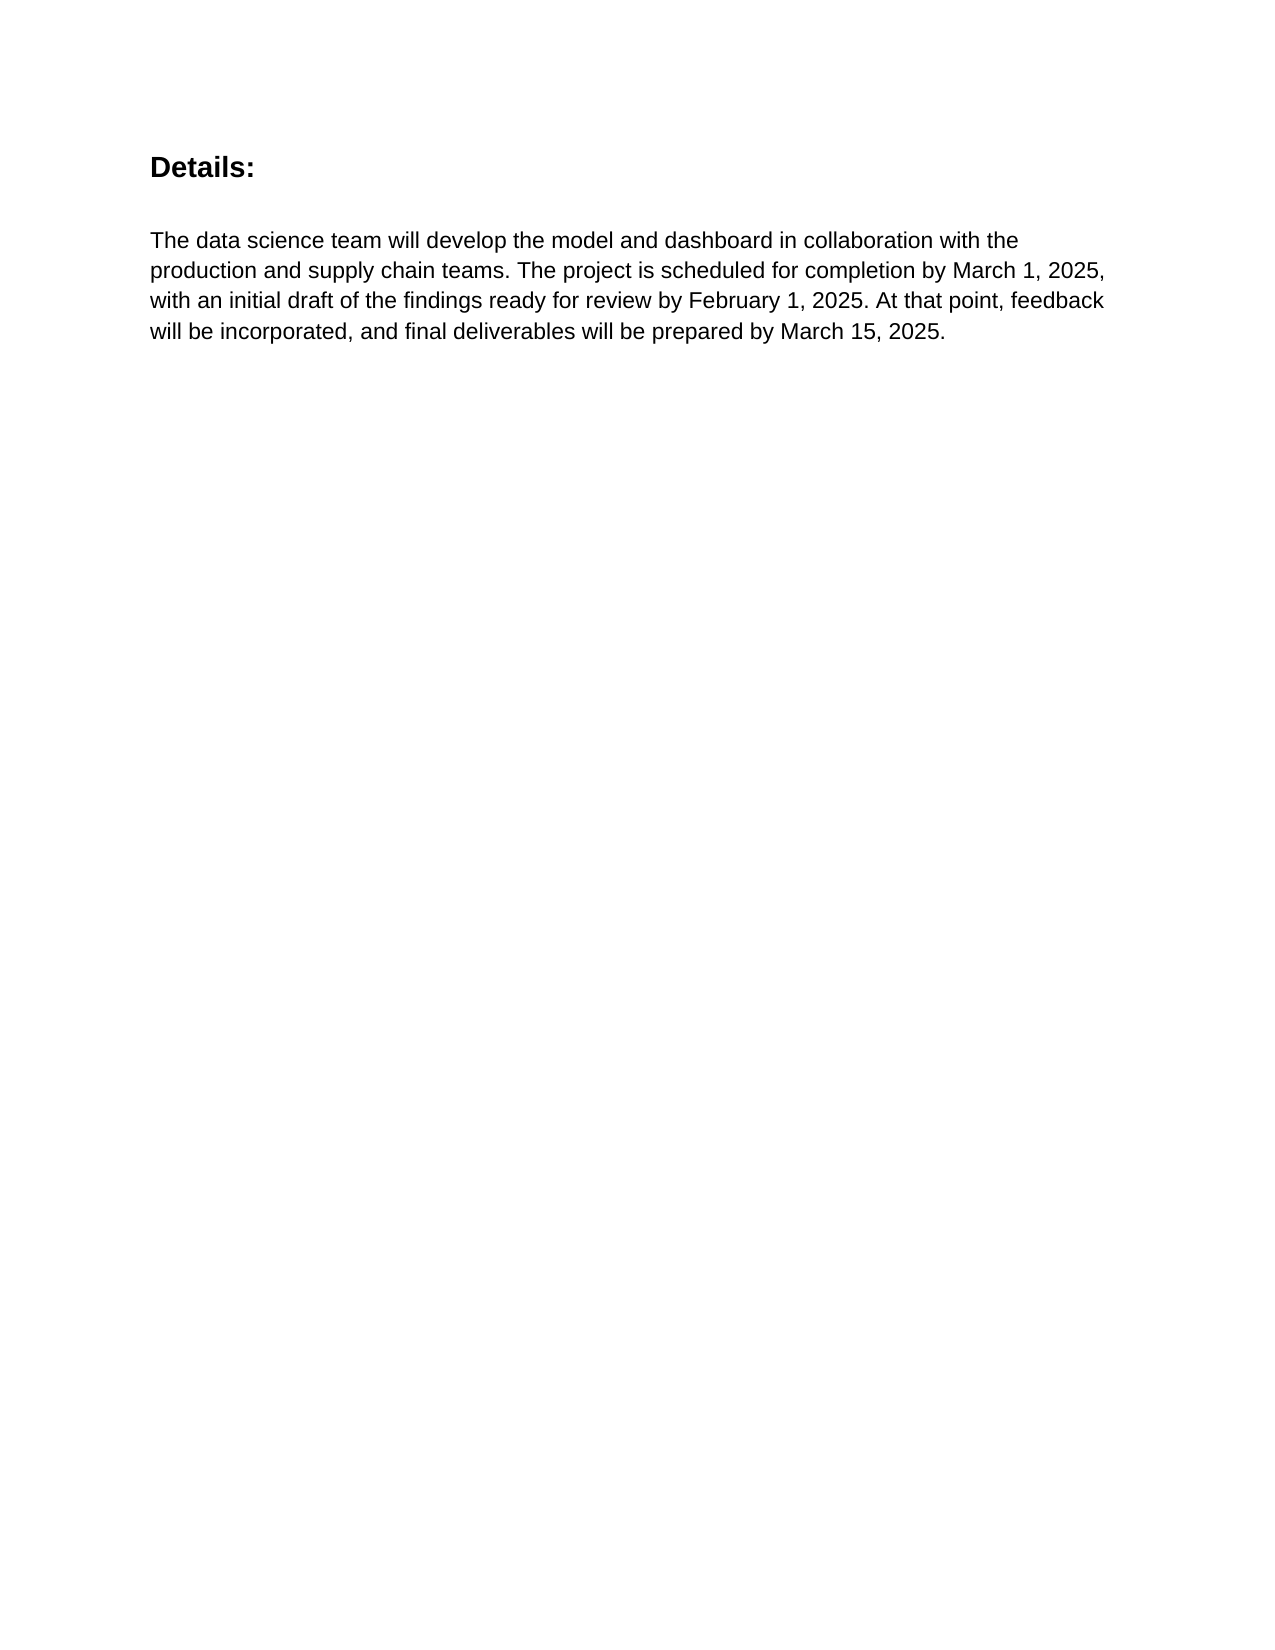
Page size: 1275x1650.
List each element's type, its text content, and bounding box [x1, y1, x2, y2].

text Details: [150, 150, 1125, 183]
text The data science team will develop the model and dashboard in collaboration with the production and supply chain teams. The project is scheduled for completion by March 1, 2025, with an initial draft of the findings ready for review by February 1, 2025. At that point, feedback will be incorporated, and final deliverables will be prepared by March 15, 2025. [150, 227, 1125, 344]
